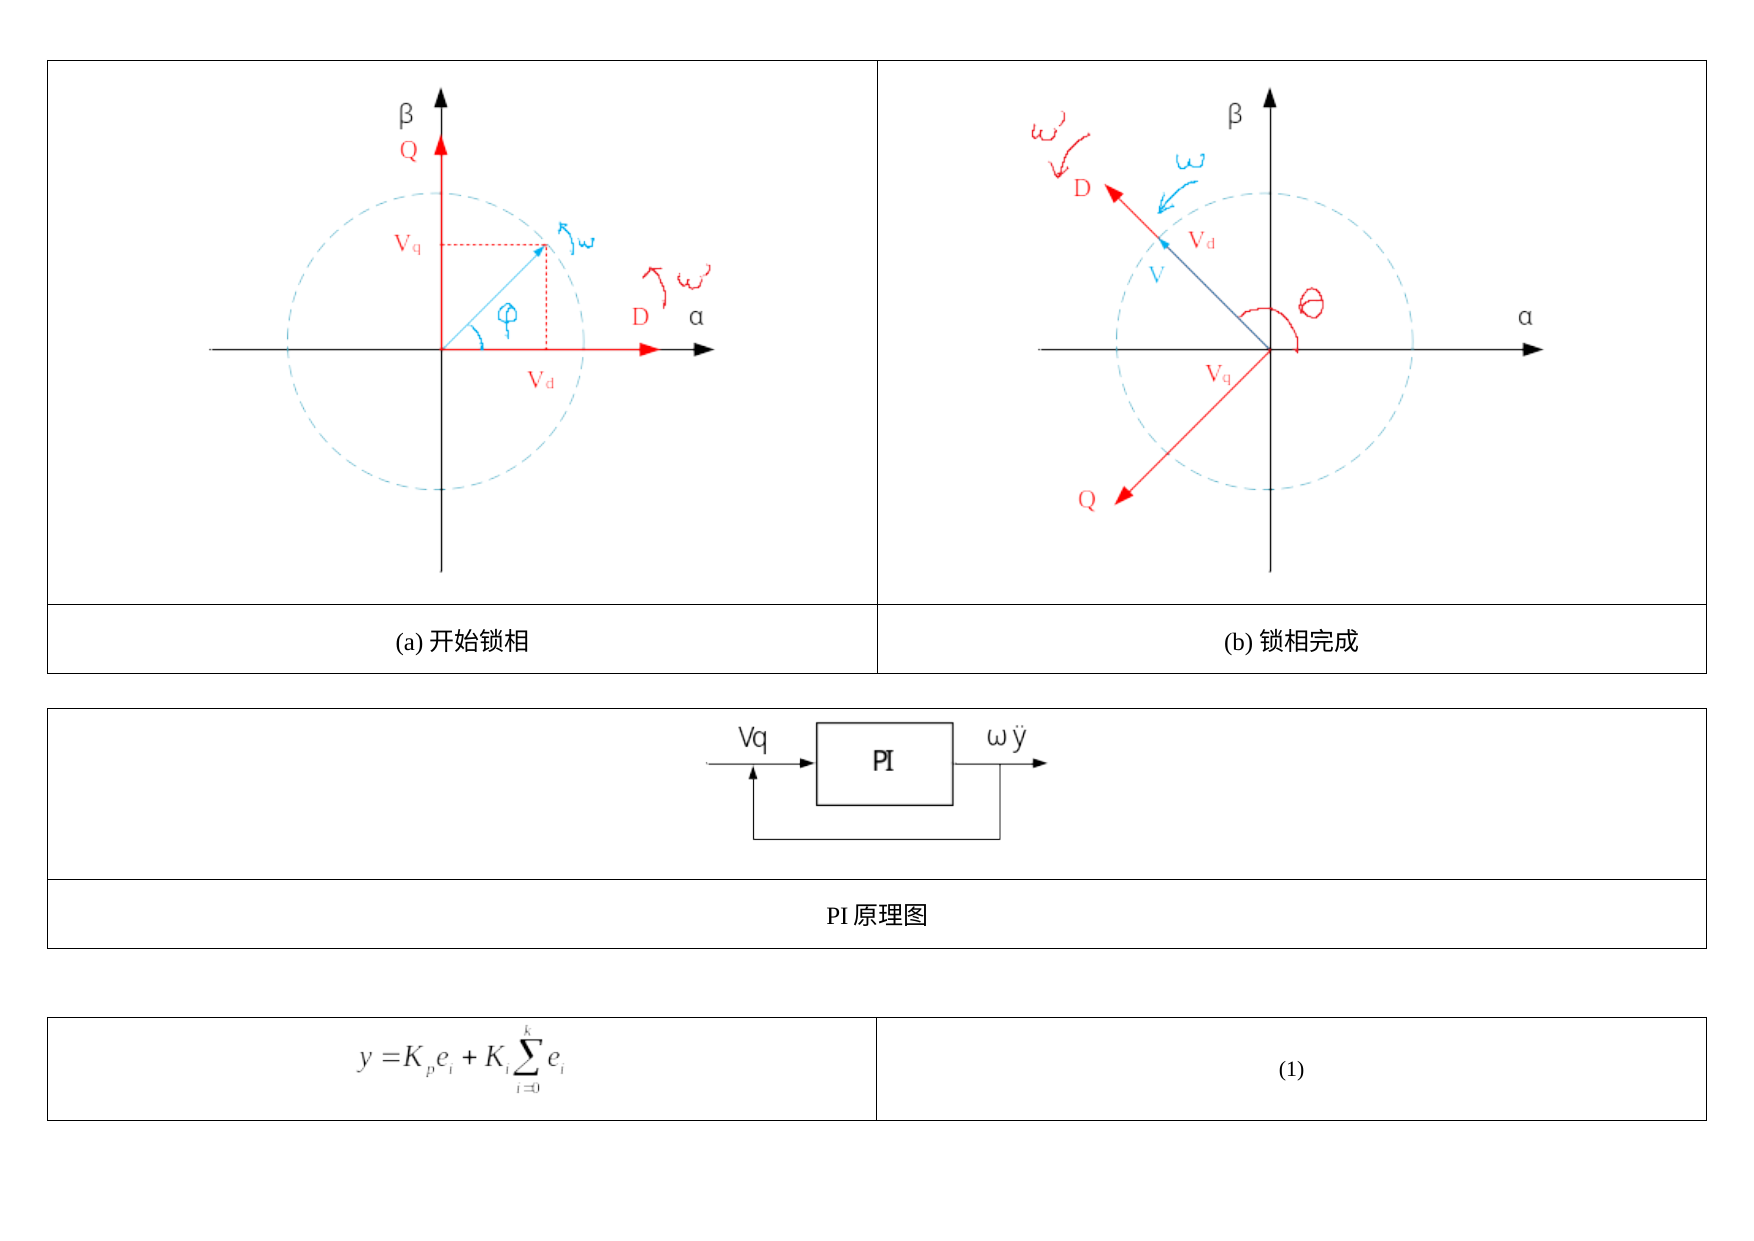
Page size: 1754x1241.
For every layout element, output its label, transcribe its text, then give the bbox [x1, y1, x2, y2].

table_header [48, 1018, 876, 1120]
table_cell (b) 锁相完成 [878, 605, 1706, 673]
table_header (1) [877, 1018, 1706, 1120]
table_header [878, 61, 1706, 604]
table_header [48, 61, 877, 604]
table_cell (a) 开始锁相 [48, 605, 877, 673]
table_cell PI原理图 [48, 880, 1706, 948]
table_header [48, 709, 1706, 879]
